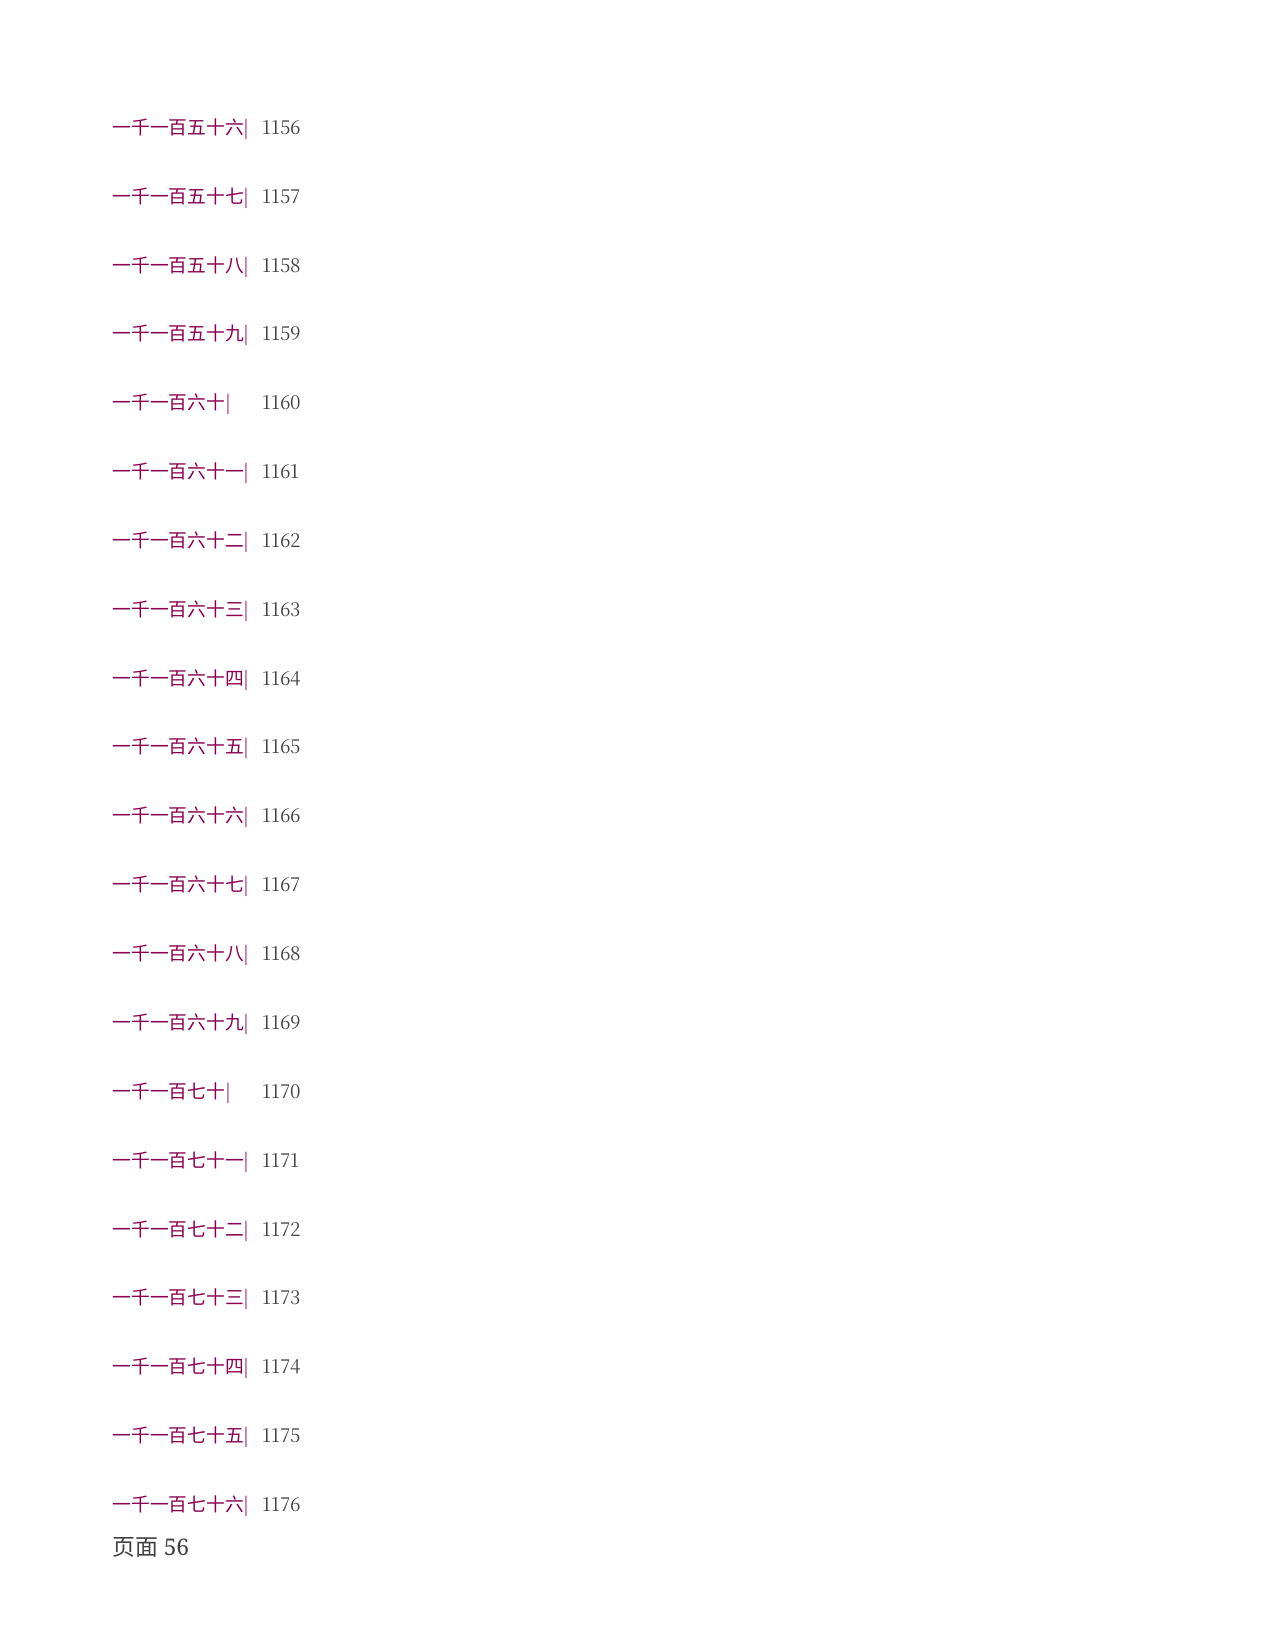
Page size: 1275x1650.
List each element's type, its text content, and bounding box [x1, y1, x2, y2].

subtitle 1165 [112, 732, 937, 759]
subtitle 1171 [112, 1145, 937, 1172]
subtitle 1172 [112, 1214, 937, 1241]
subtitle 1164 [112, 663, 937, 691]
subtitle 1160 [112, 388, 937, 415]
subtitle 1170 [112, 1076, 937, 1104]
subtitle 1157 [112, 181, 937, 208]
subtitle 1163 [112, 594, 937, 622]
subtitle 1167 [112, 870, 937, 897]
subtitle 1174 [112, 1352, 937, 1379]
subtitle 1169 [112, 1008, 937, 1035]
subtitle 1159 [112, 319, 937, 346]
subtitle 1173 [112, 1283, 937, 1310]
subtitle 1175 [112, 1421, 937, 1448]
subtitle 1162 [112, 526, 937, 553]
subtitle 1168 [112, 939, 937, 966]
subtitle 1156 [112, 112, 937, 140]
subtitle 1176 [112, 1489, 937, 1517]
subtitle 1158 [112, 250, 937, 277]
subtitle 1161 [112, 457, 937, 484]
subtitle 1166 [112, 801, 937, 828]
